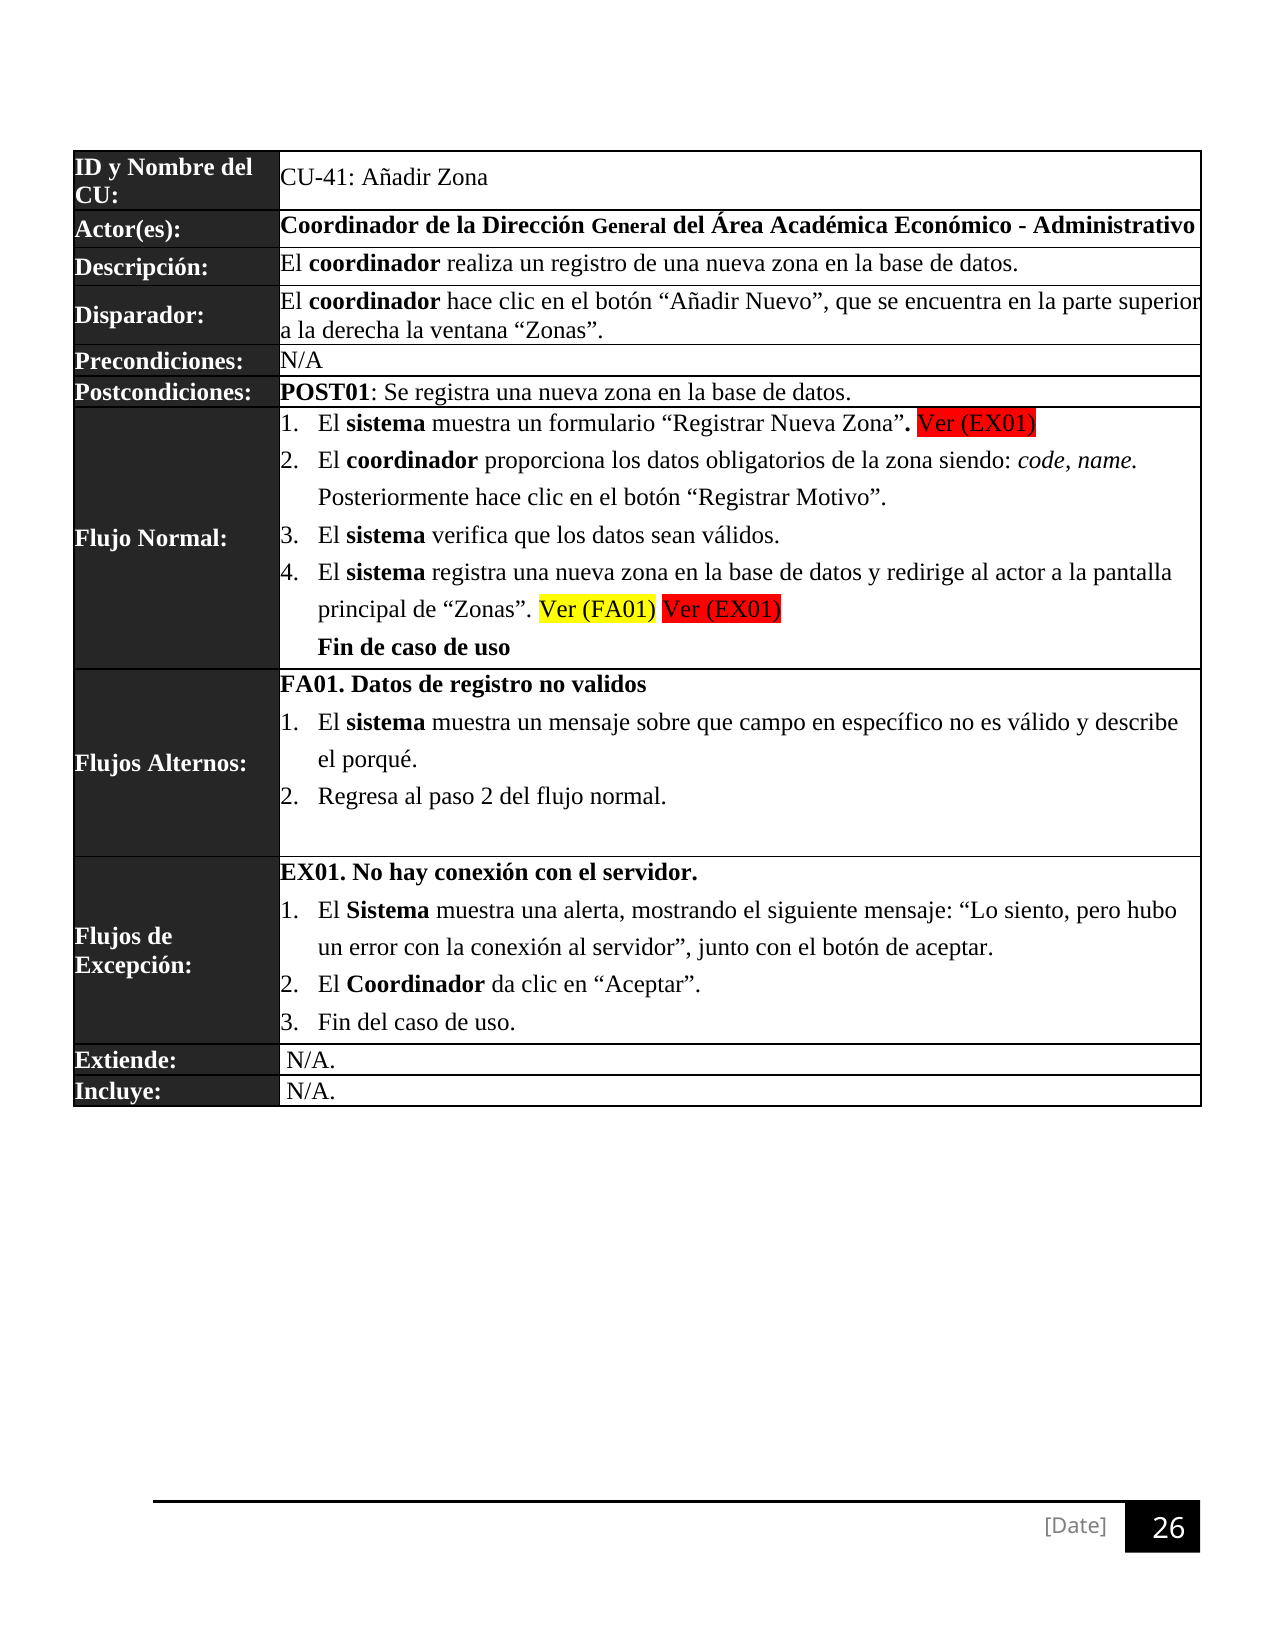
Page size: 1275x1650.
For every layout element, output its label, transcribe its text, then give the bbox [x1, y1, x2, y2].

table_header ID y Nombre del CU: [75, 152, 279, 209]
table_cell Flujo Normal: [75, 408, 279, 668]
table_cell Disparador: [75, 286, 279, 344]
table_cell Postcondiciones: [75, 377, 279, 406]
table_cell Incluye: [75, 1076, 279, 1105]
table_cell Flujos de Excepción: [75, 857, 279, 1043]
table_cell El coordinador realiza un registro de una nueva zona en la base de datos. [280, 248, 1200, 285]
table_cell Descripción: [75, 248, 279, 285]
table_cell EX01. No hay conexión con el servidor. El Sistema muestra una alerta, mostrando el siguiente mensaje: “Lo siento, pero hubo un error con la conexión al servidor”, junto con el botón de aceptar. El Coordinador da clic en “Aceptar”. Fin del caso de uso. [280, 857, 1200, 1043]
table_cell El coordinador hace clic en el botón “Añadir Nuevo”, que se encuentra en la parte superior a la derecha la ventana “Zonas”. [280, 286, 1200, 344]
table_cell Coordinador de la Dirección General del Área Académica Económico - Administrativo [280, 211, 1200, 247]
table_cell Precondiciones: [75, 345, 279, 375]
table_cell N/A. [280, 1045, 1200, 1074]
table_cell Flujos Alternos: [75, 670, 279, 856]
table_cell N/A. [280, 1076, 1200, 1105]
table_cell POST01: Se registra una nueva zona en la base de datos. [280, 377, 1200, 406]
table_cell Actor(es): [75, 211, 279, 247]
table_cell N/A [280, 345, 1200, 375]
table_cell El sistema muestra un formulario “Registrar Nueva Zona”. Ver (EX01) El coordinador proporciona los datos obligatorios de la zona siendo: code, name. Posteriormente hace clic en el botón “Registrar Motivo”. El sistema verifica que los datos sean válidos. El sistema registra una nueva zona en la base de datos y redirige al actor a la pantalla principal de “Zonas”. Ver (FA01) Ver (EX01) Fin de caso de uso [280, 408, 1200, 668]
table_header CU-41: Añadir Zona [280, 152, 1200, 209]
table_cell FA01. Datos de registro no validos El sistema muestra un mensaje sobre que campo en específico no es válido y describe el porqué. Regresa al paso 2 del flujo normal. [280, 670, 1200, 856]
table_cell Extiende: [75, 1045, 279, 1074]
